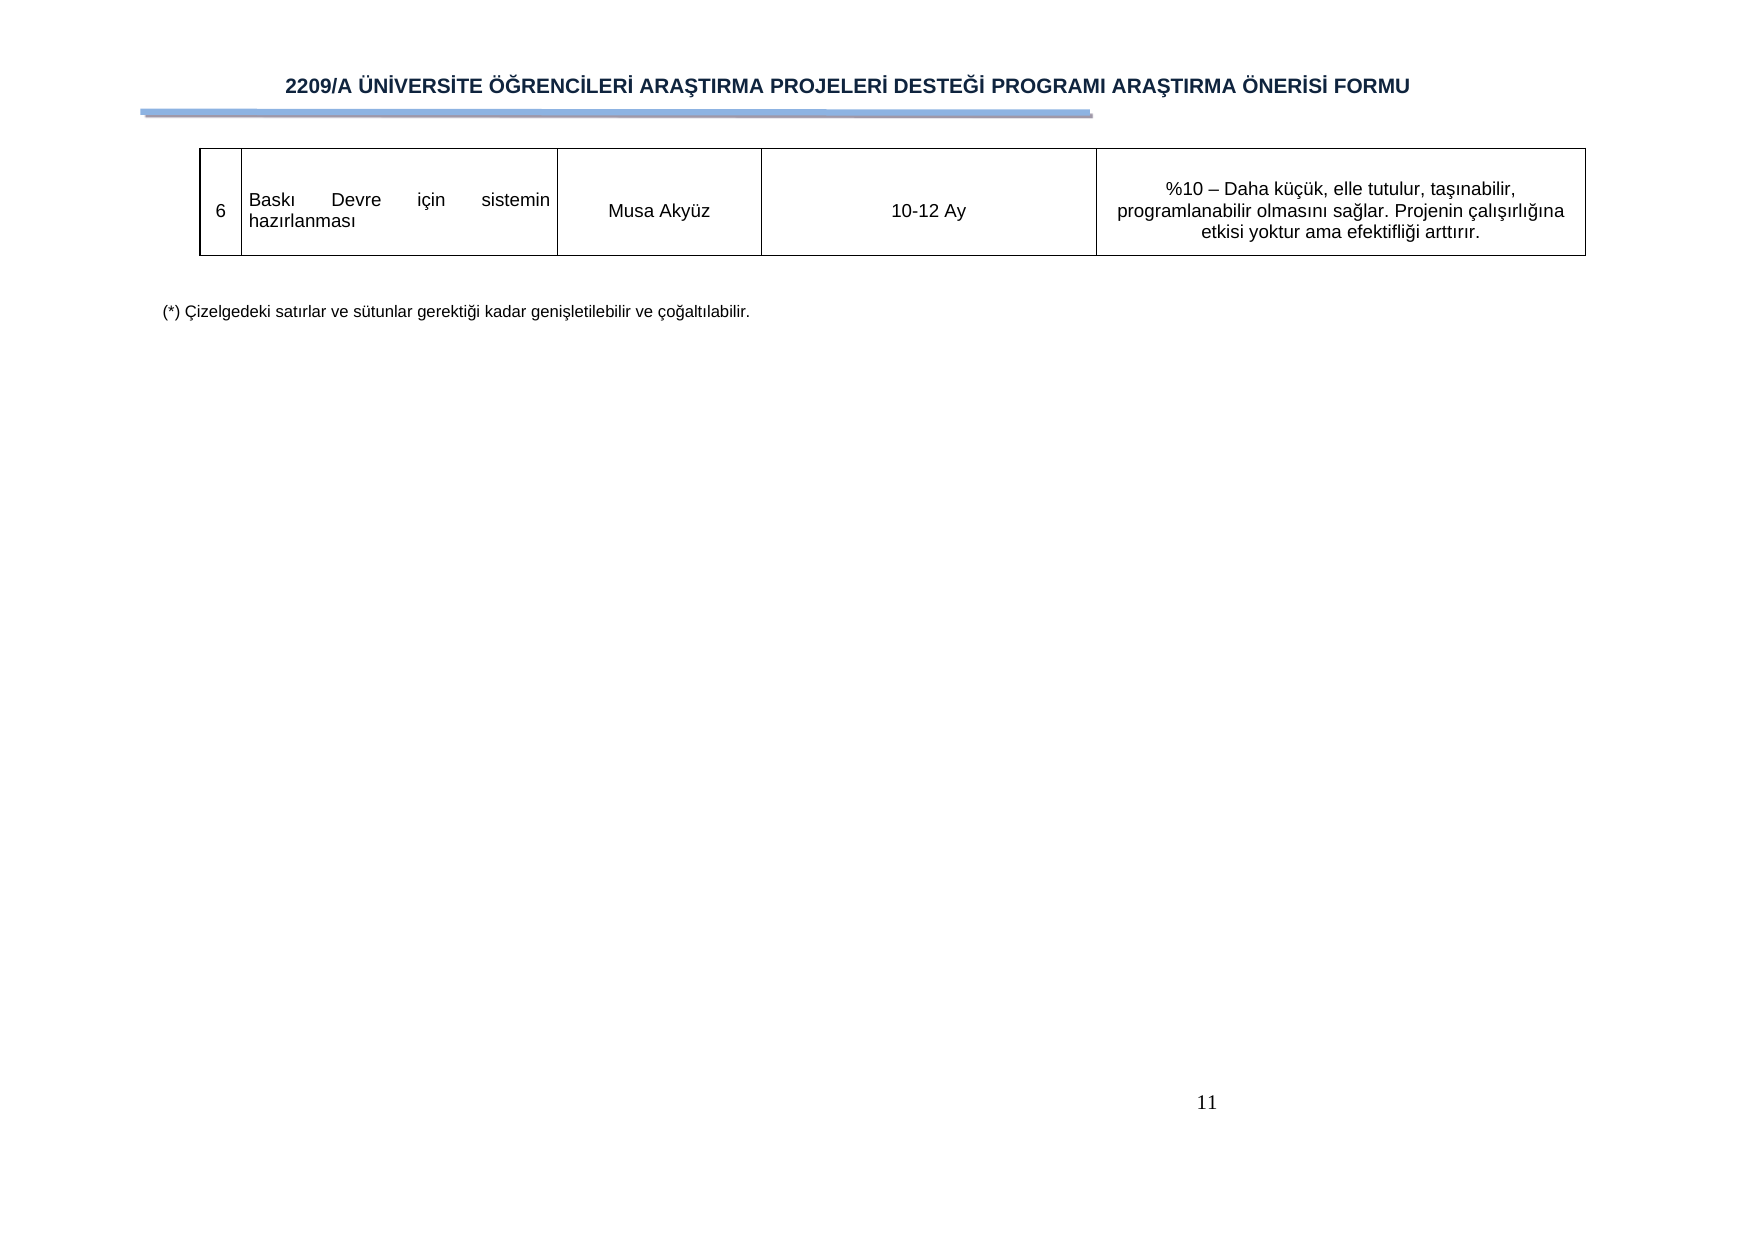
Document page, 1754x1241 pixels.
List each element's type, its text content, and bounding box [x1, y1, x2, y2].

table_cell Baskı Devre için sistemin hazırlanması [242, 149, 557, 255]
table_cell 10-12 Ay [762, 149, 1096, 255]
table_cell Musa Akyüz [558, 149, 761, 255]
table_cell 6 [201, 149, 241, 255]
text (*) Çizelgedeki satırlar ve sütunlar gerektiği kadar genişletilebilir ve çoğaltılabilir. [162, 302, 1606, 321]
table_cell %10 – Daha küçük, elle tutulur, taşınabilir, programlanabilir olmasını sağlar. Projenin çalışırlığına etkisi yoktur ama efektifliği arttırır. [1097, 149, 1585, 255]
